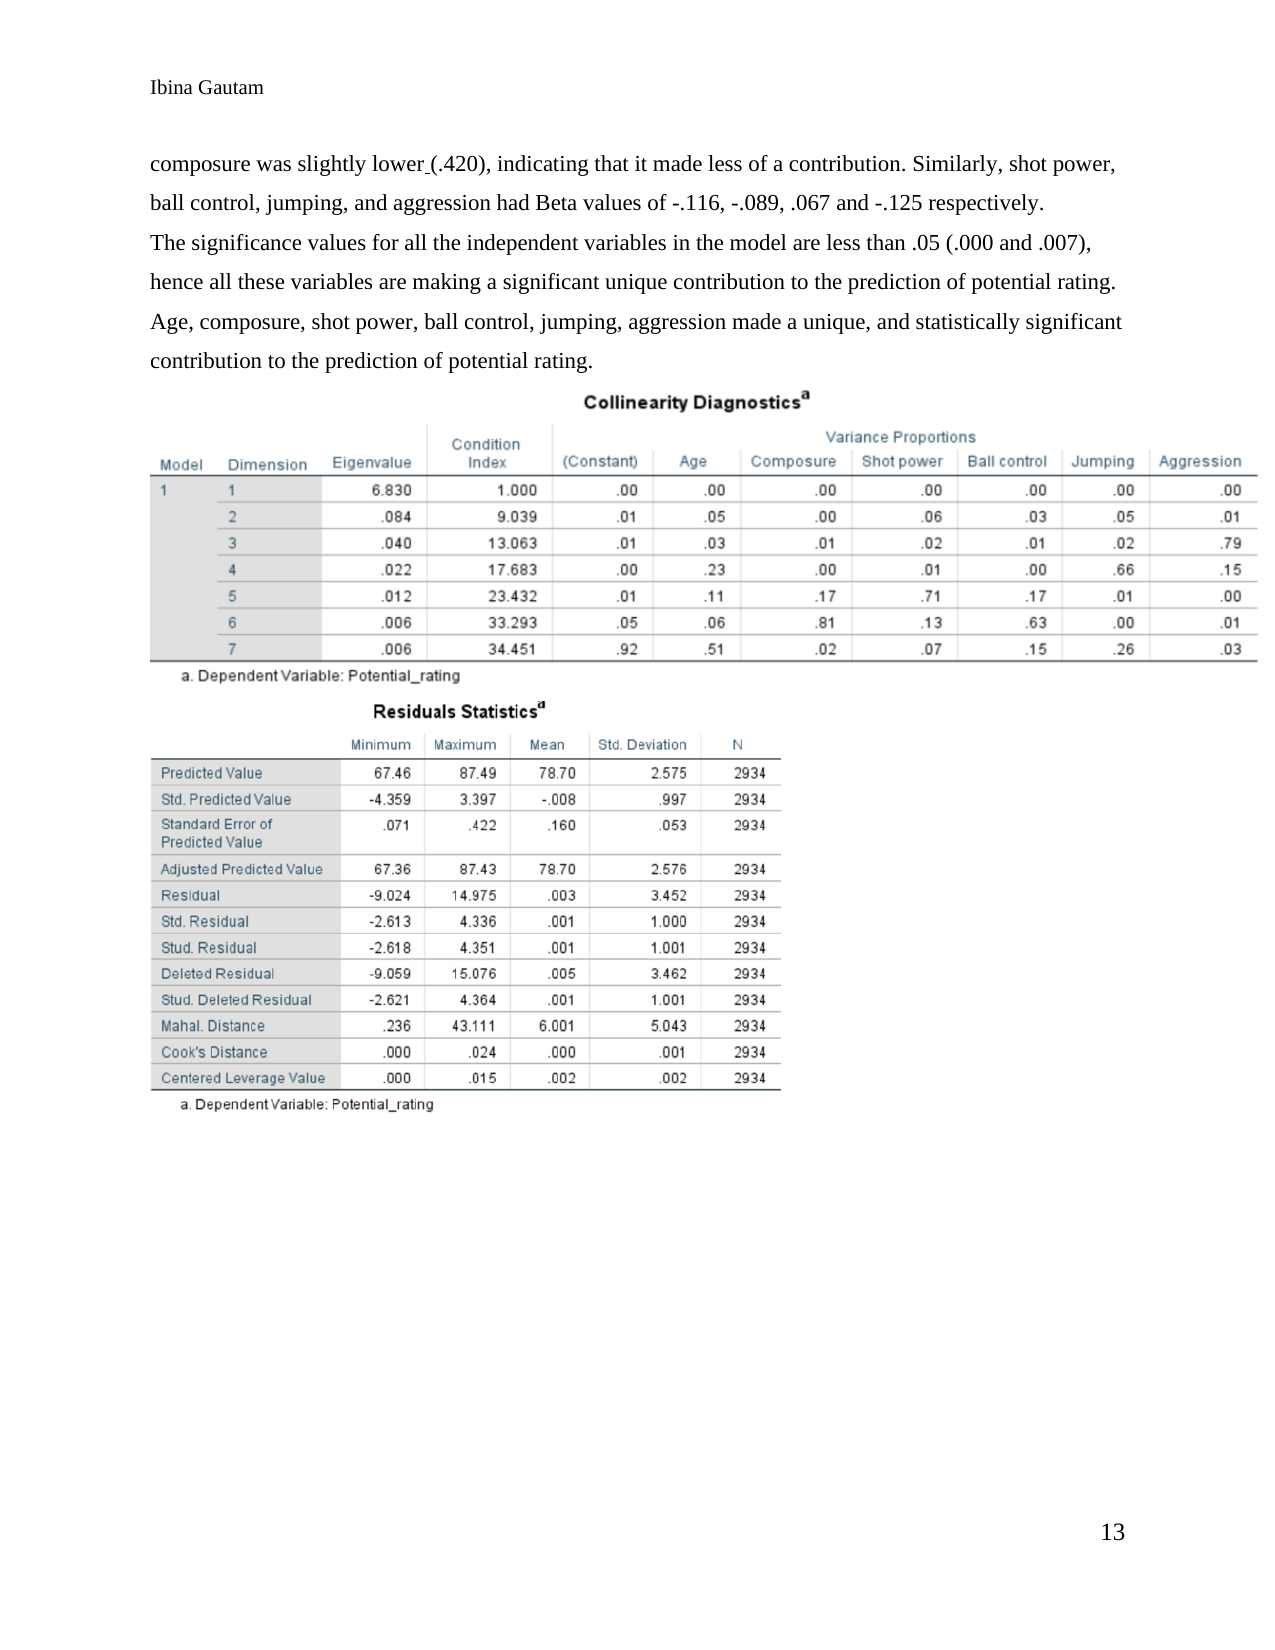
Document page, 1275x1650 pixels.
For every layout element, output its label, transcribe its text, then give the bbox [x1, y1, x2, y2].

picture [150, 388, 1263, 687]
text The significance values for all the independent variables in the model are less than .05 (.000 and .007), hence all these variables are making a significant unique contribution to the prediction of potential rating. Age, composure, shot power, ball control, jumping, aggression made a unique, and statistically significant contribution to the prediction of potential rating. [150, 229, 1125, 388]
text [150, 150, 1125, 216]
picture [150, 701, 782, 1124]
